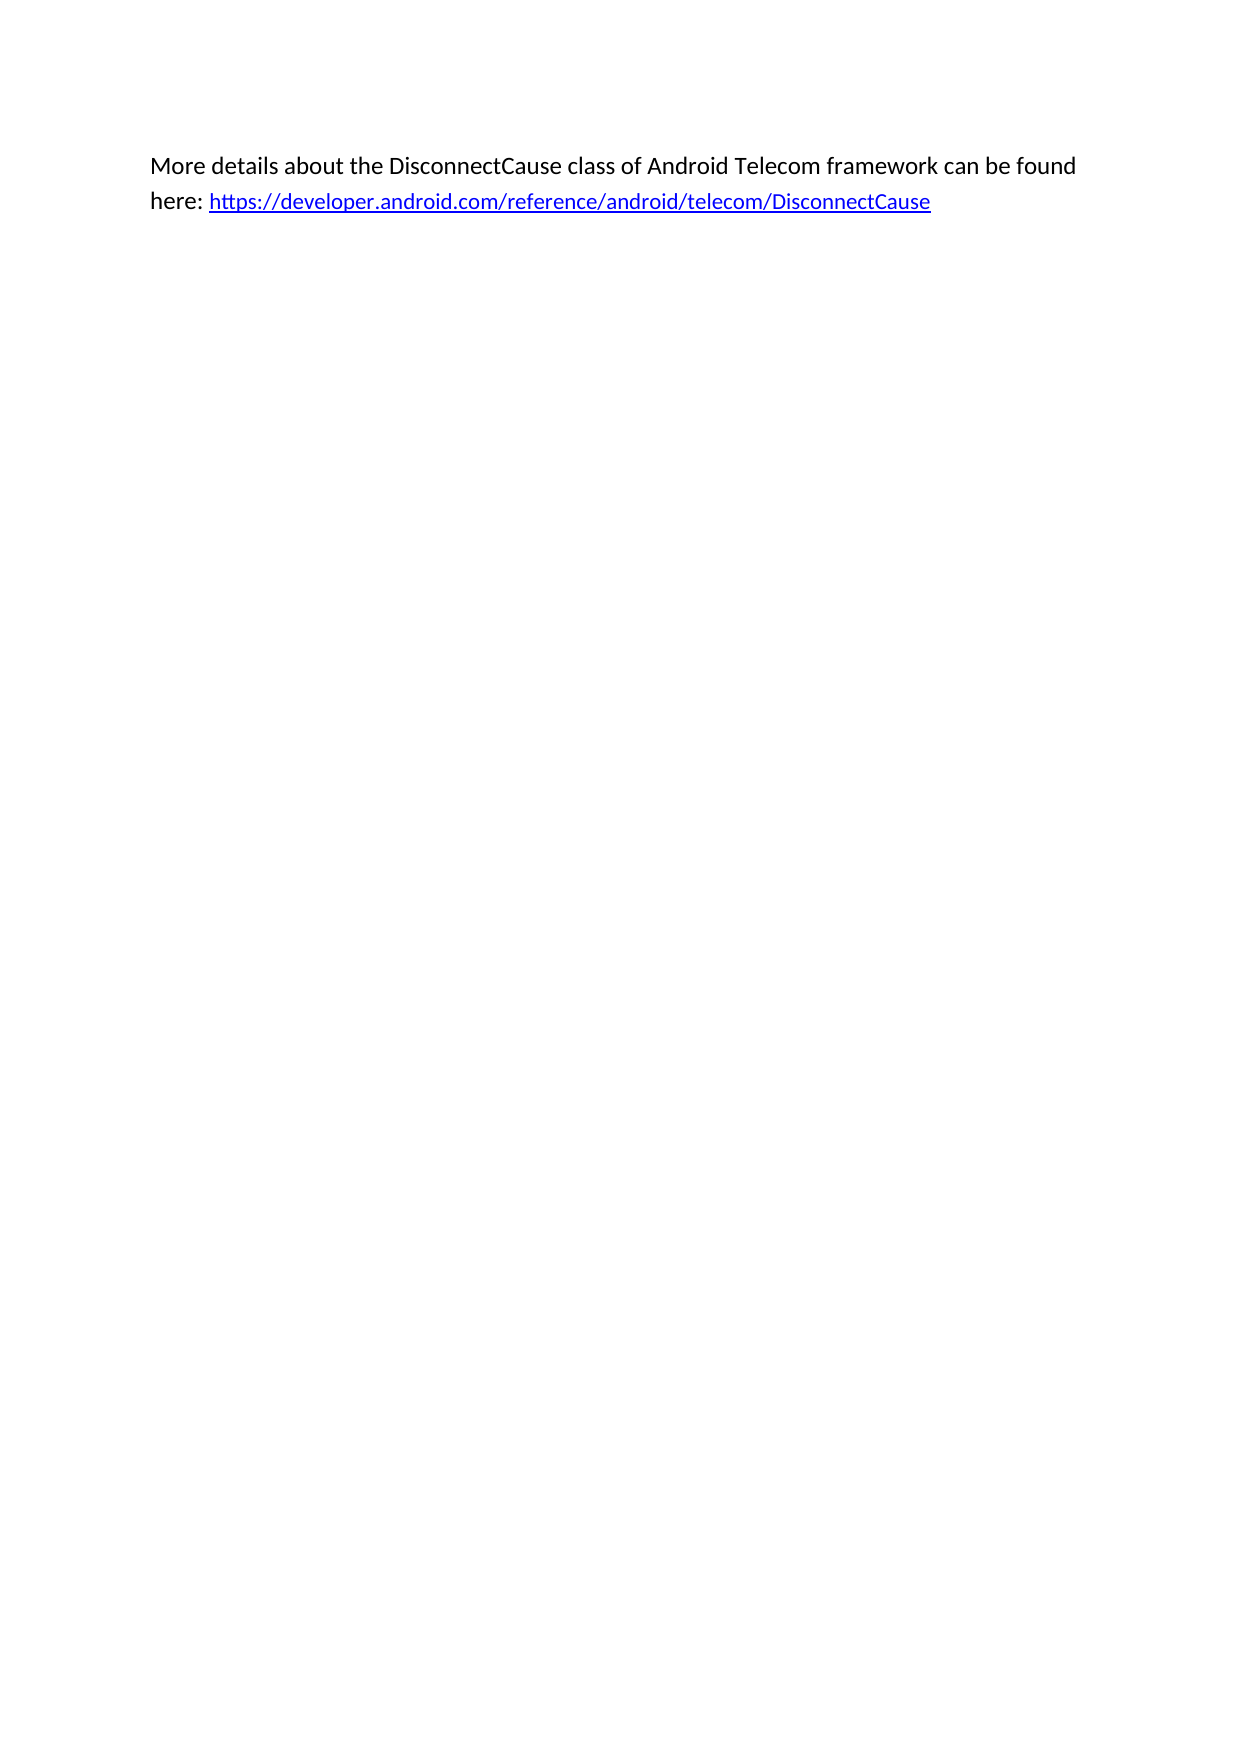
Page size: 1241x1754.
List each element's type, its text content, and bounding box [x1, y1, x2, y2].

text More details about the DisconnectCause class of Android Telecom framework can be found here: https://developer.android.com/reference/android/telecom/DisconnectCause [150, 150, 1090, 216]
